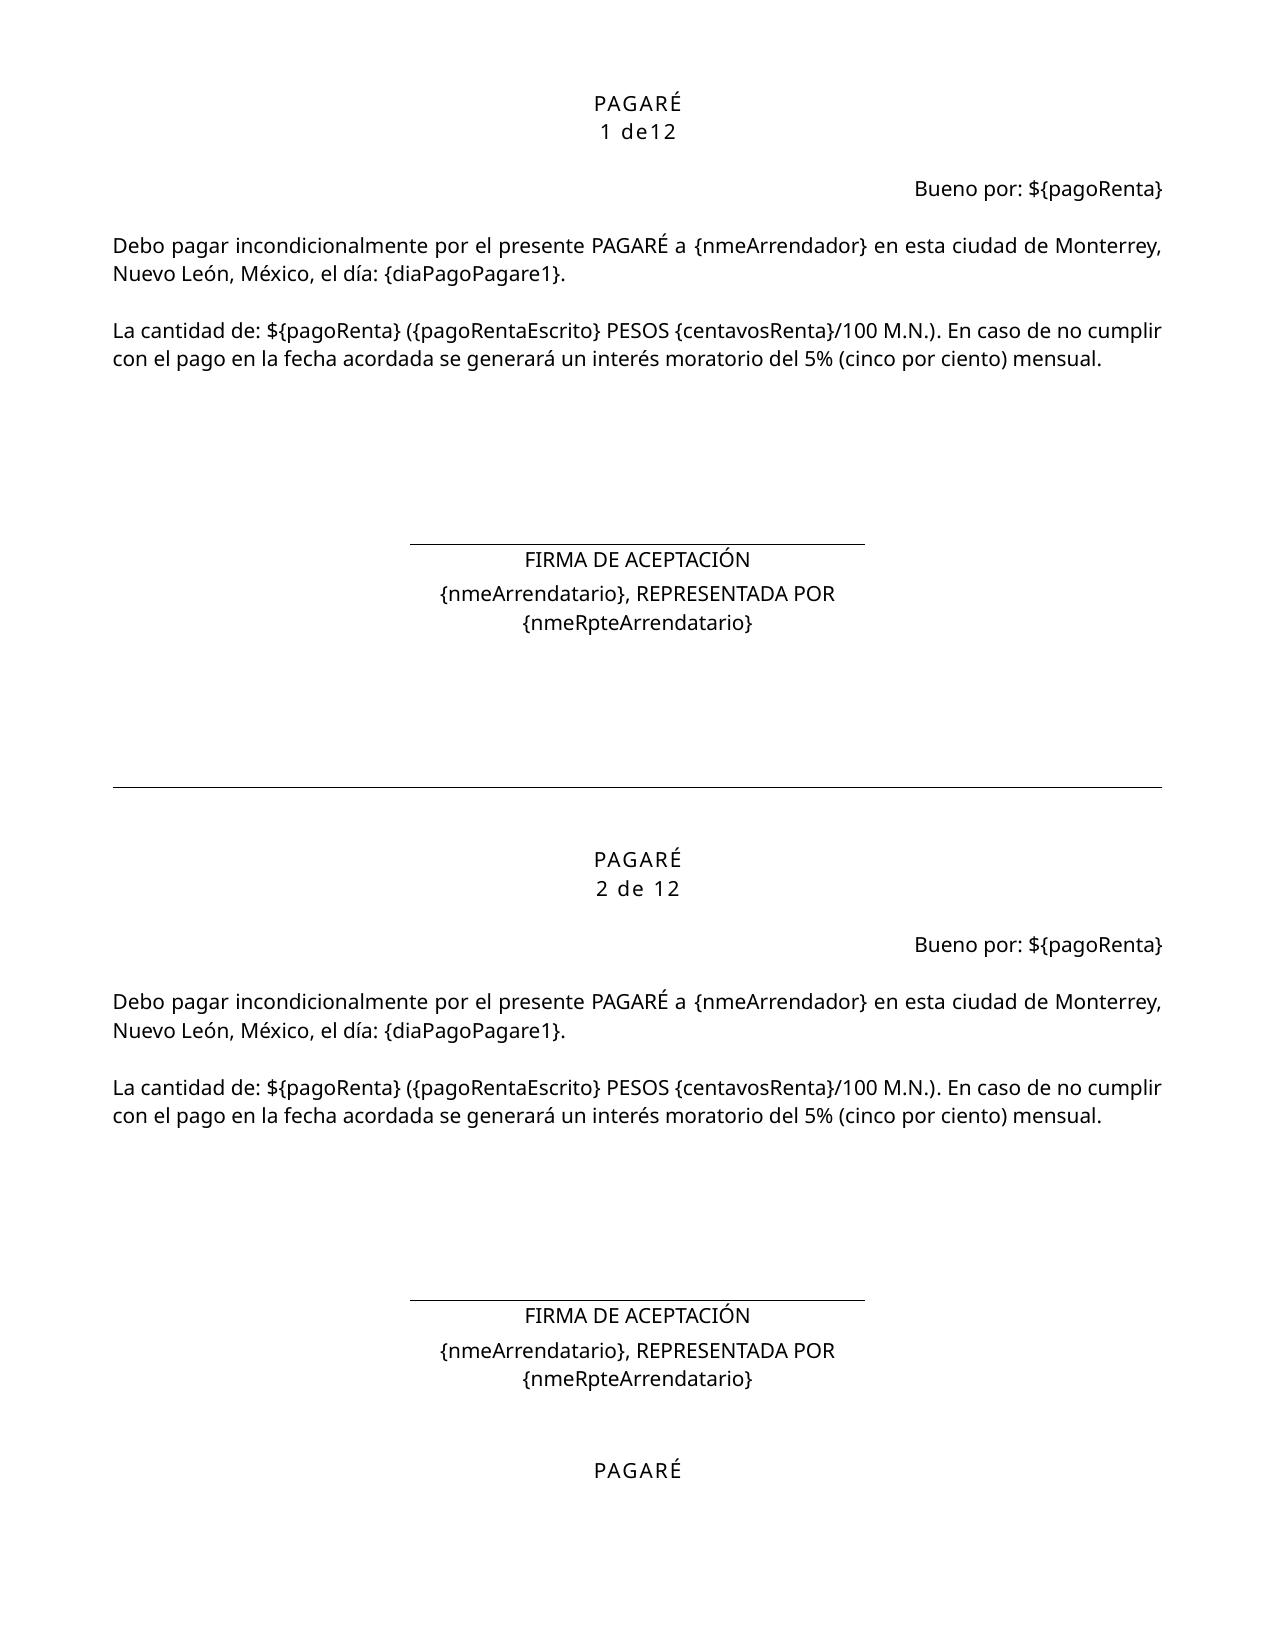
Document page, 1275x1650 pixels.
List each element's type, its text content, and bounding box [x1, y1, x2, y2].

text Bueno por: ${pagoRenta} [112, 174, 1162, 202]
text Debo pagar incondicionalmente por el presente PAGARÉ a {nmeArrendador} en esta ciudad de Monterrey, Nuevo León, México, el día: {diaPagoPagare1}. [112, 987, 1162, 1044]
text 2 de 12 [112, 874, 1162, 902]
text Debo pagar incondicionalmente por el presente PAGARÉ a {nmeArrendador} en esta ciudad de Monterrey, Nuevo León, México, el día: {diaPagoPagare1}. [112, 231, 1162, 288]
table_header FIRMA DE ACEPTACIÓN {nmeArrendatario}, REPRESENTADA POR {nmeRpteArrendatario} [410, 545, 865, 642]
table_header FIRMA DE ACEPTACIÓN {nmeArrendatario}, REPRESENTADA POR {nmeRpteArrendatario} [410, 1301, 865, 1399]
text PAGARÉ [112, 89, 1162, 117]
text La cantidad de: ${pagoRenta} ({pagoRentaEscrito} PESOS {centavosRenta}/100 M.N.). En caso de no cumplir con el pago en la fecha acordada se generará un interés moratorio del 5% (cinco por ciento) mensual. [112, 1073, 1162, 1129]
text Bueno por: ${pagoRenta} [112, 931, 1162, 959]
text 1 de12 [112, 117, 1162, 146]
text La cantidad de: ${pagoRenta} ({pagoRentaEscrito} PESOS {centavosRenta}/100 M.N.). En caso de no cumplir con el pago en la fecha acordada se generará un interés moratorio del 5% (cinco por ciento) mensual. [112, 316, 1162, 373]
text PAGARÉ [112, 845, 1162, 874]
text PAGARÉ [112, 1456, 1162, 1484]
